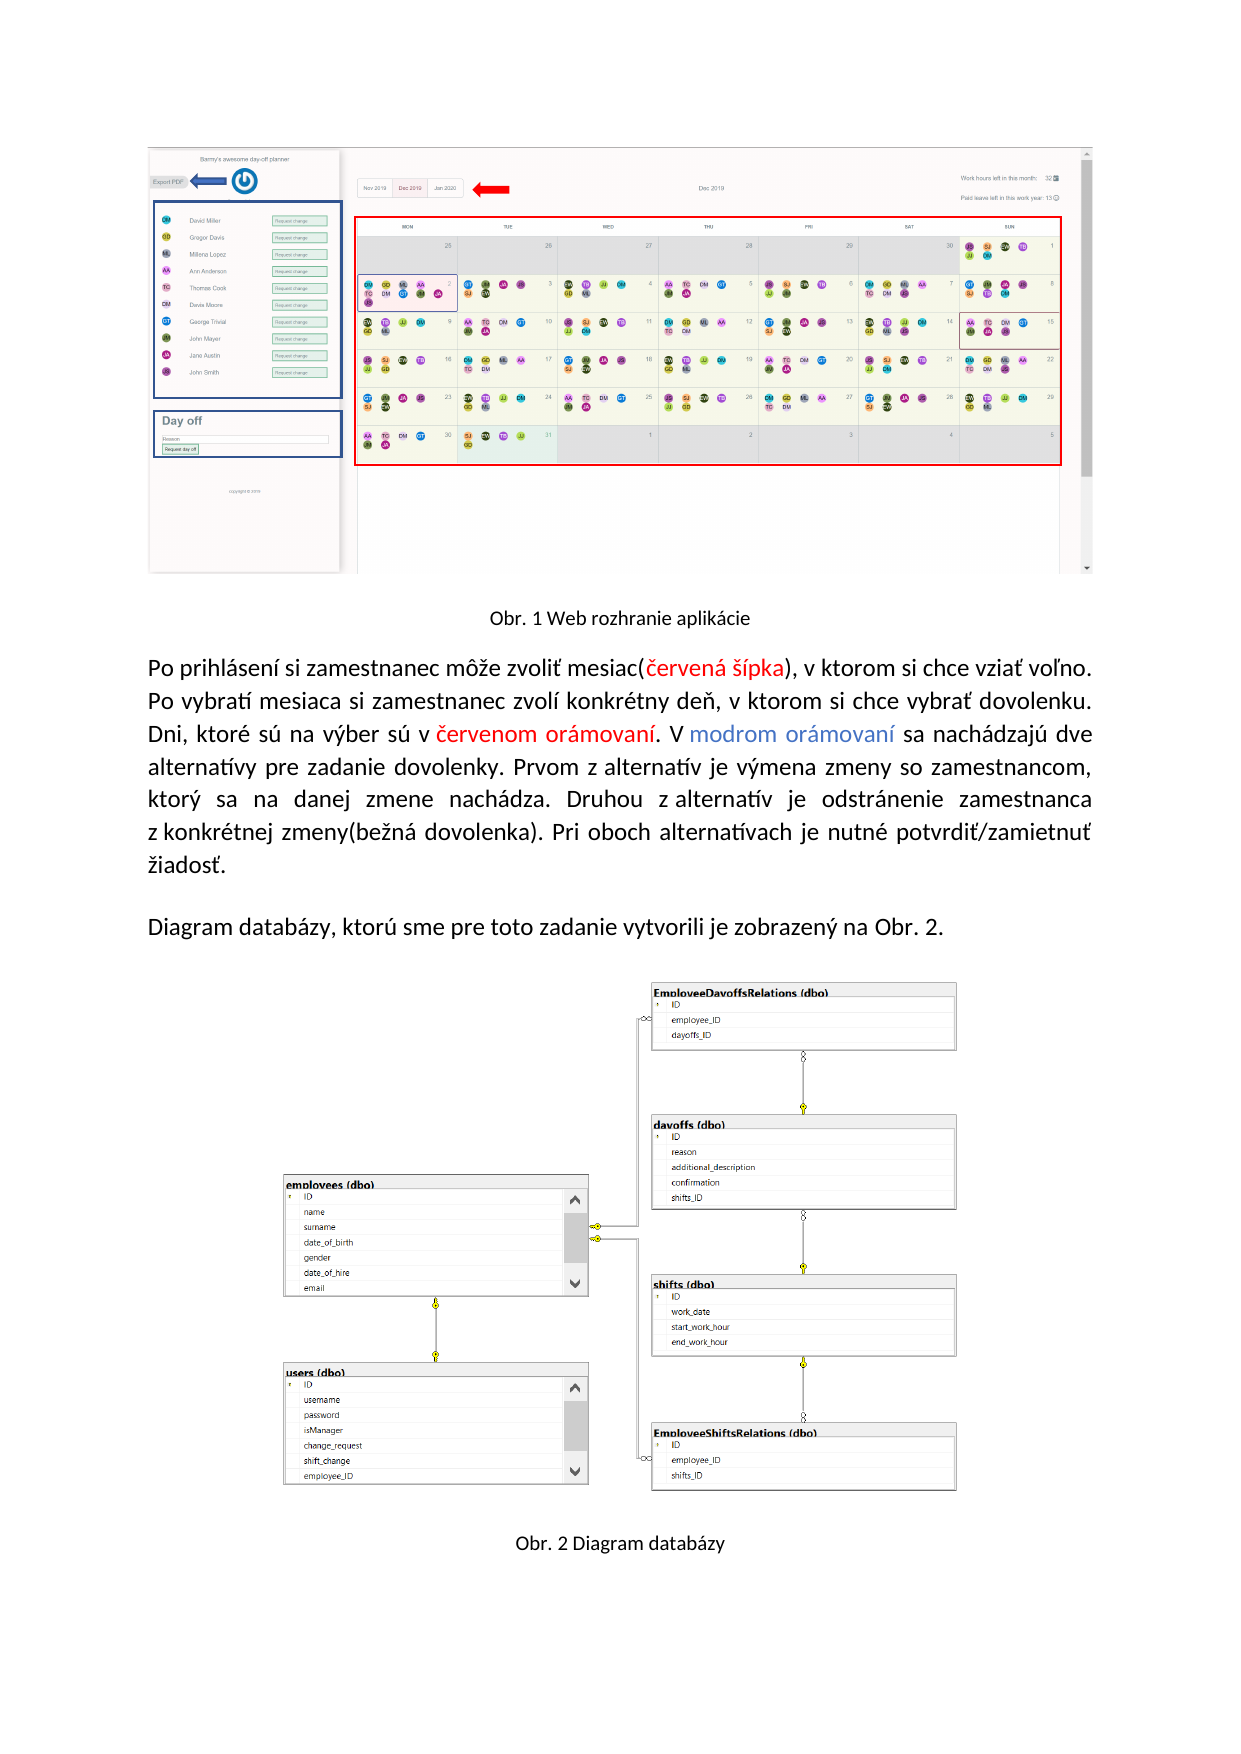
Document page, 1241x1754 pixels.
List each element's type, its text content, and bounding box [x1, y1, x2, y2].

picture [276, 973, 964, 1499]
text Diagram databázy, ktorú sme pre toto zadanie vytvorili je zobrazený na Obr. 2. [148, 911, 1093, 942]
text Po prihlásení si zamestnanec môže zvoliť mesiac(červená šípka), v ktorom si chce vziať voľno. Po vybratí mesiaca si zamestnanec zvolí konkrétny deň, v ktorom si chce vybrať dovolenku. Dni, ktoré sú na výber sú v červenom orámovaní. V modrom orámovaní sa nachádzajú dve alternatívy pre zadanie dovolenky. Prvom z alternatív je výmena zmeny so zamestnancom, ktorý sa na danej zmene nachádza. Druhou z alternatív je odstránenie zamestnanca z konkrétnej zmeny(bežná dovolenka). Pri oboch alternatívach je nutné potvrdiť/zamietnuť žiadosť. [148, 652, 1093, 880]
picture [147, 147, 1093, 574]
